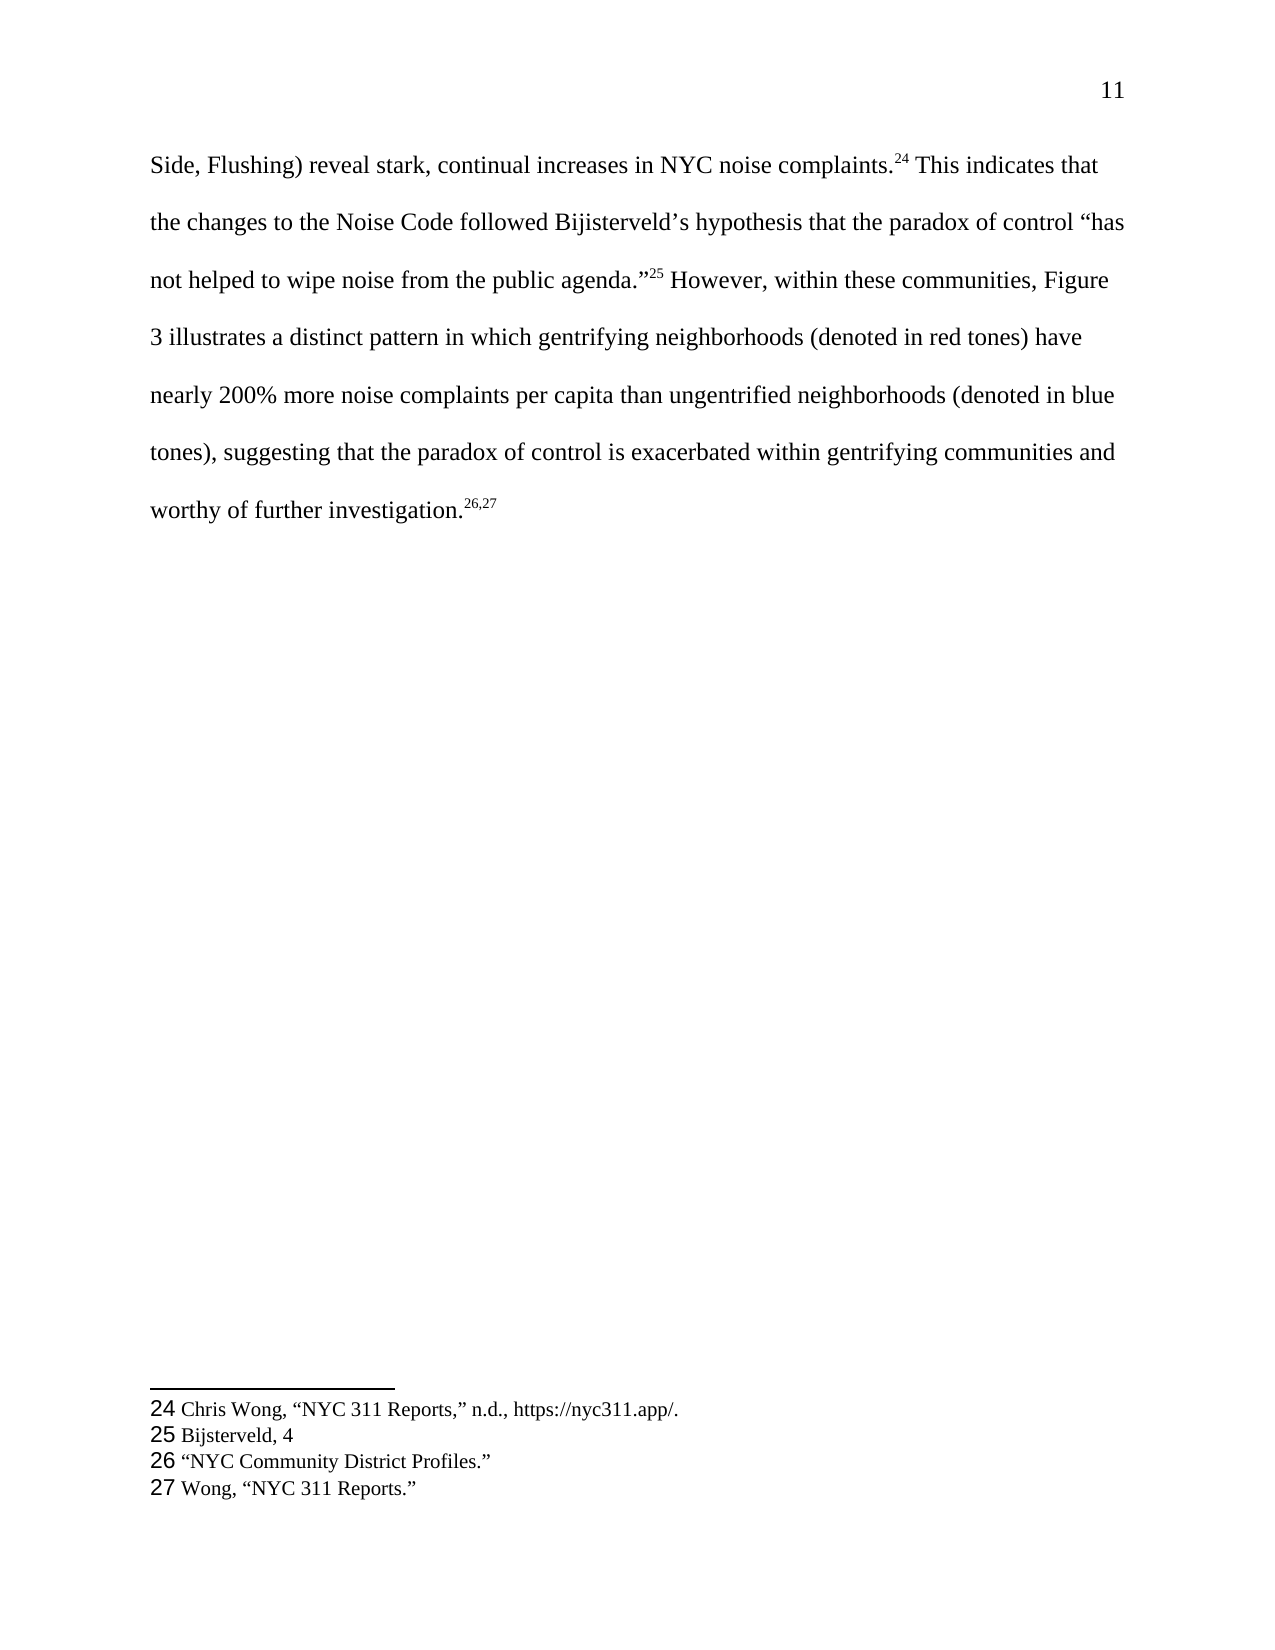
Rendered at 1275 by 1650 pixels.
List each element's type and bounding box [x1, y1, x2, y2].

text [150, 150, 1125, 524]
